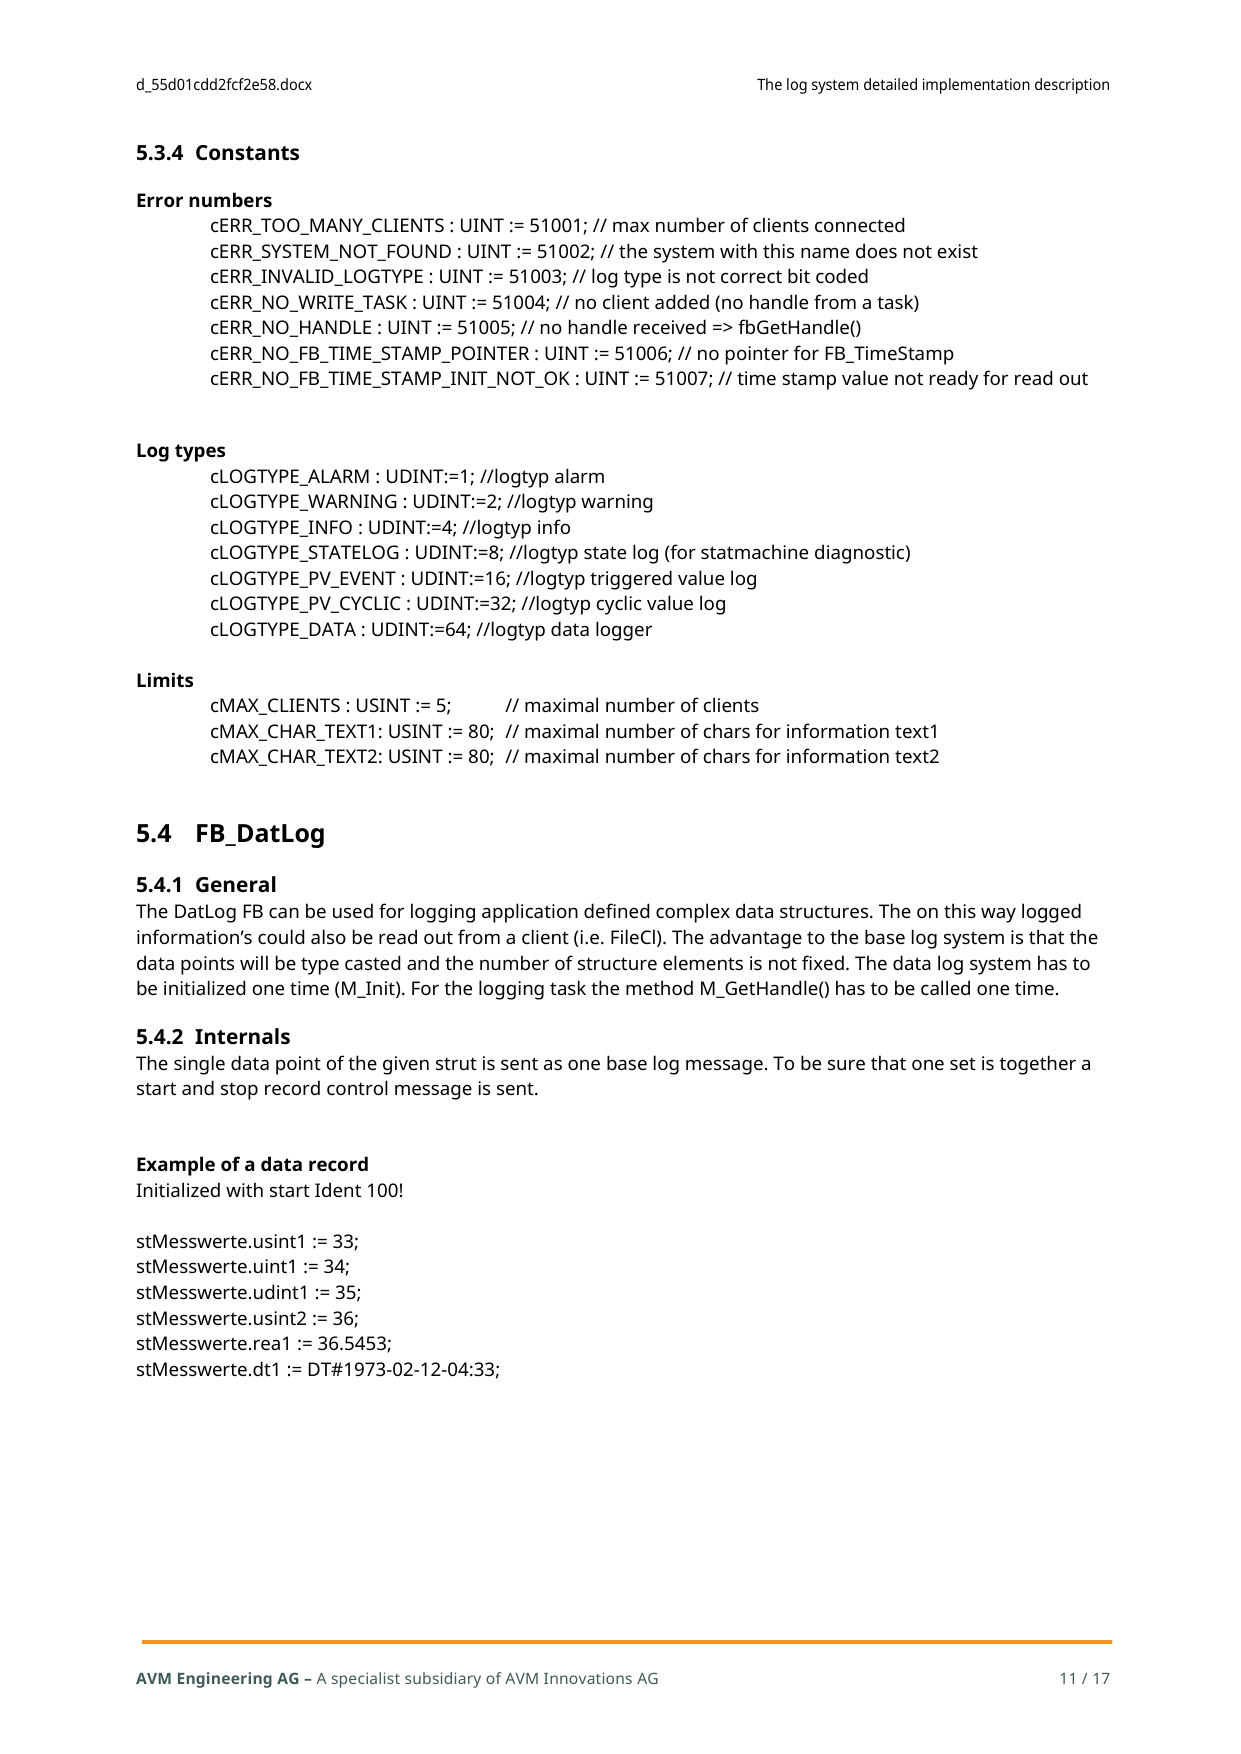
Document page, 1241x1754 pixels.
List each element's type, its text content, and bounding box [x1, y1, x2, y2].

text cERR_NO_WRITE_TASK : UINT := 51004; // no client added (no handle from a task) [136, 289, 1110, 314]
subtitle Example of a data record [136, 1152, 1110, 1177]
text cLOGTYPE_WARNING : UDINT:=2; //logtyp warning [136, 488, 1110, 514]
text cMAX_CLIENTS : USINT := 5; // maximal number of clients [136, 693, 1110, 718]
text cERR_NO_FB_TIME_STAMP_POINTER : UINT := 51006; // no pointer for FB_TimeStamp [136, 340, 1110, 366]
text stMesswerte.usint2 := 36; [136, 1305, 1110, 1330]
subtitle Error numbers [136, 187, 1110, 212]
text stMesswerte.uint1 := 34; [136, 1254, 1110, 1279]
subtitle Internals [136, 1022, 1110, 1050]
text cERR_NO_HANDLE : UINT := 51005; // no handle received => fbGetHandle() [136, 314, 1110, 340]
subtitle General [136, 870, 1110, 899]
text The single data point of the given strut is sent as one base log message. To be sure that one set is together a start and stop record control message is sent. [136, 1050, 1110, 1101]
text stMesswerte.usint1 := 33; [136, 1228, 1110, 1254]
text cERR_SYSTEM_NOT_FOUND : UINT := 51002; // the system with this name does not exist [136, 238, 1110, 263]
subtitle Constants [136, 138, 1110, 166]
text Initialized with start Ident 100! [136, 1177, 1110, 1203]
picture [140, 1640, 1112, 1644]
text The DatLog FB can be used for logging application defined complex data structures. The on this way logged information’s could also be read out from a client (i.e. FileCl). The advantage to the base log system is that the data points will be type casted and the number of structure elements is not fixed. The data log system has to be initialized one time (M_Init). For the logging task the method M_GetHandle() has to be called one time. [136, 899, 1110, 1001]
text cERR_INVALID_LOGTYPE : UINT := 51003; // log type is not correct bit coded [136, 263, 1110, 289]
text stMesswerte.rea1 := 36.5453; [136, 1330, 1110, 1356]
text stMesswerte.udint1 := 35; [136, 1279, 1110, 1305]
text cLOGTYPE_ALARM : UDINT:=1; //logtyp alarm [136, 463, 1110, 488]
subtitle Log types [136, 437, 1110, 463]
text cLOGTYPE_INFO : UDINT:=4; //logtyp info [136, 514, 1110, 539]
text cERR_NO_FB_TIME_STAMP_INIT_NOT_OK : UINT := 51007; // time stamp value not ready for read out [136, 366, 1110, 391]
text cERR_TOO_MANY_CLIENTS : UINT := 51001; // max number of clients connected [136, 212, 1110, 238]
text cMAX_CHAR_TEXT2: USINT := 80; // maximal number of chars for information text2 [136, 744, 1110, 769]
text cMAX_CHAR_TEXT1: USINT := 80; // maximal number of chars for information text1 [136, 718, 1110, 744]
text cLOGTYPE_PV_CYCLIC : UDINT:=32; //logtyp cyclic value log [136, 591, 1110, 616]
text stMesswerte.dt1 := DT#1973-02-12-04:33; [136, 1356, 1110, 1381]
text cLOGTYPE_STATELOG : UDINT:=8; //logtyp state log (for statmachine diagnostic) [136, 539, 1110, 565]
text cLOGTYPE_DATA : UDINT:=64; //logtyp data logger [136, 616, 1110, 642]
text cLOGTYPE_PV_EVENT : UDINT:=16; //logtyp triggered value log [136, 565, 1110, 591]
subtitle FB_DatLog [136, 816, 1110, 849]
text Limits [136, 667, 1110, 693]
